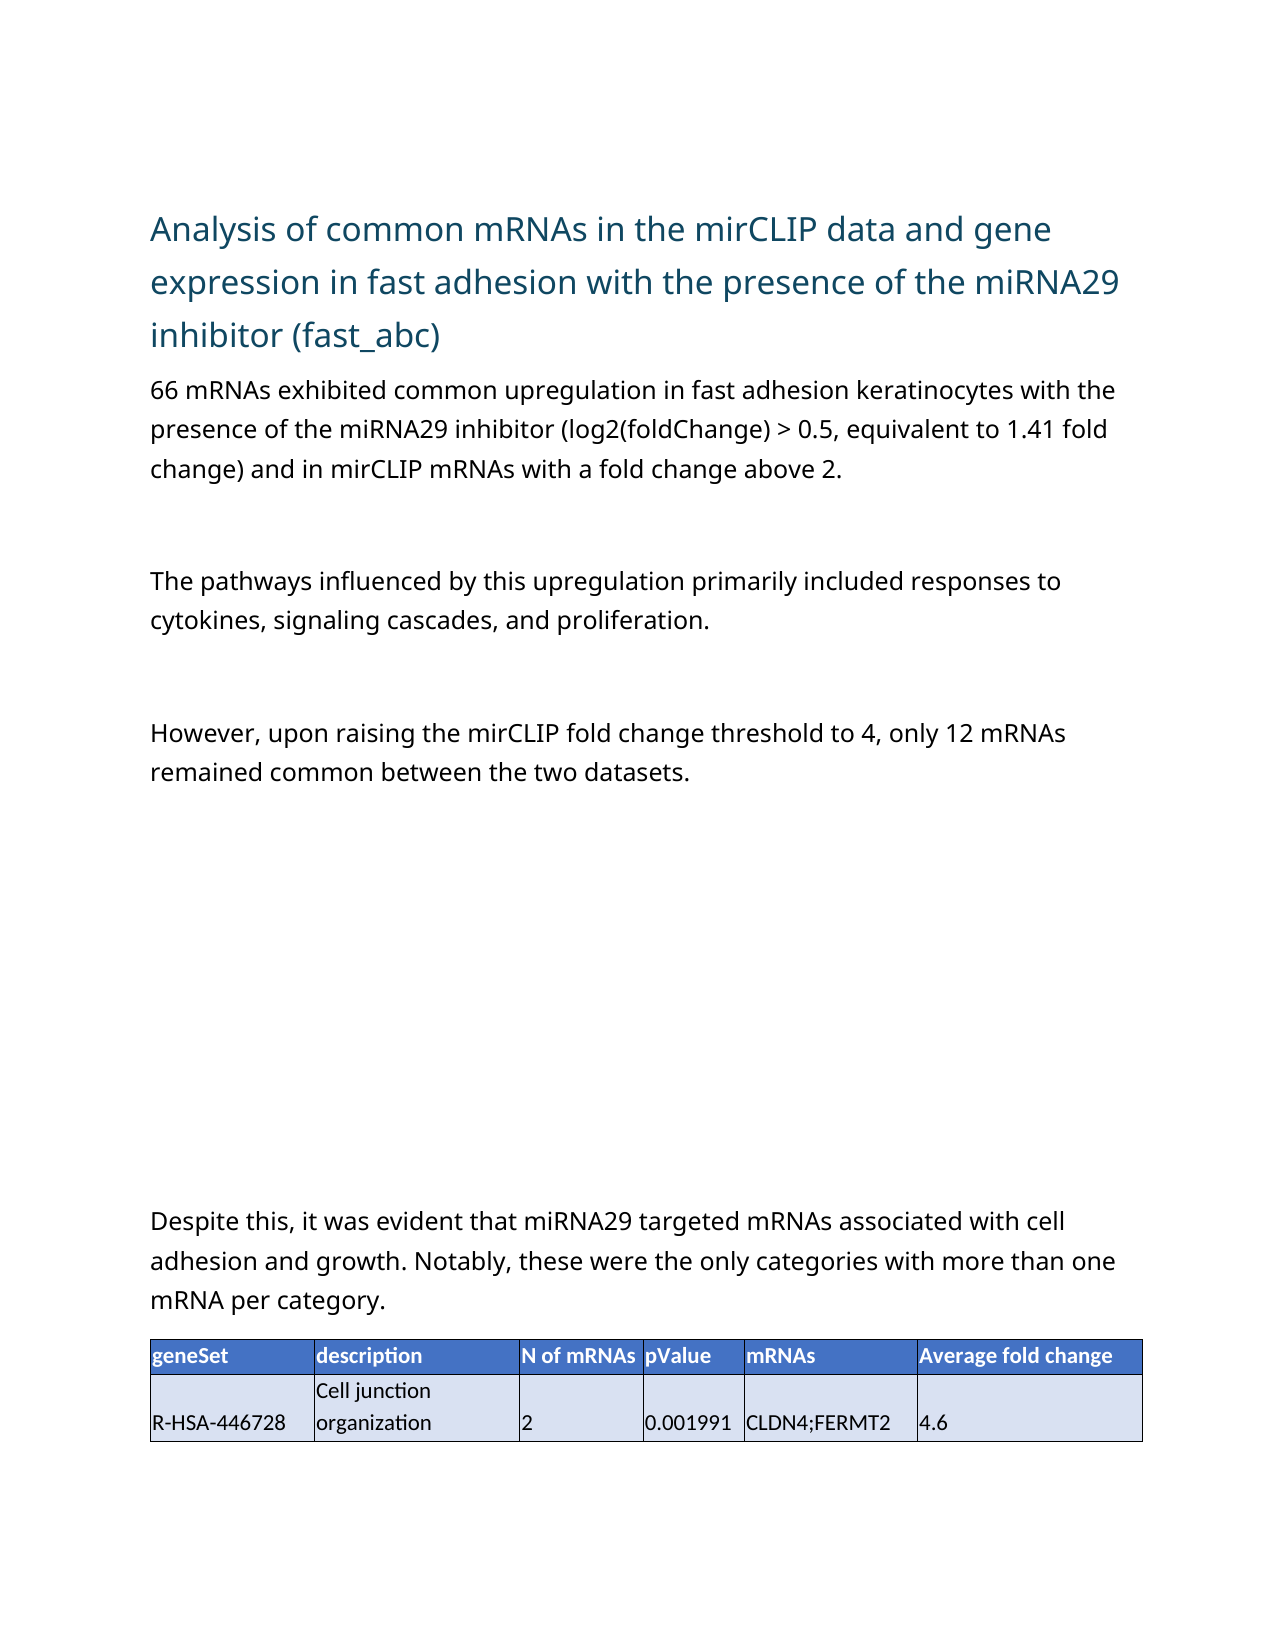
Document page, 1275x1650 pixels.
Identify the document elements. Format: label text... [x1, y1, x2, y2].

table_header pValue [644, 1340, 744, 1374]
table_header description [315, 1340, 519, 1374]
table_header mRNAs [745, 1340, 917, 1374]
text 66 mRNAs exhibited common upregulation in fast adhesion keratinocytes with the presence of the miRNA29 inhibitor (log2(foldChange) > 0.5, equivalent to 1.41 fold change) and in mirCLIP mRNAs with a fold change above 2. [150, 372, 1125, 485]
table_header Average fold change [918, 1340, 1142, 1374]
table_cell Cell junction organization [315, 1375, 519, 1441]
table_cell 2 [520, 1375, 643, 1441]
subtitle Analysis of common mRNAs in the mirCLIP data and gene expression in fast adhesion with the presence of the miRNA29 inhibitor (fast_abc) [150, 206, 1125, 357]
table_cell R-HSA-446728 [151, 1375, 314, 1441]
table_cell 4.6 [918, 1375, 1142, 1441]
text The pathways influenced by this upregulation primarily included responses to cytokines, signaling cascades, and proliferation. [150, 563, 1125, 637]
table_header N of mRNAs [520, 1340, 643, 1374]
table_header geneSet [151, 1340, 314, 1374]
table_cell CLDN4;FERMT2 [745, 1375, 917, 1441]
text Despite this, it was evident that miRNA29 targeted mRNAs associated with cell adhesion and growth. Notably, these were the only categories with more than one mRNA per category. [150, 1204, 1125, 1317]
text However, upon raising the mirCLIP fold change threshold to 4, only 12 mRNAs remained common between the two datasets. [150, 715, 1125, 789]
table_cell 0.001991 [644, 1375, 744, 1441]
